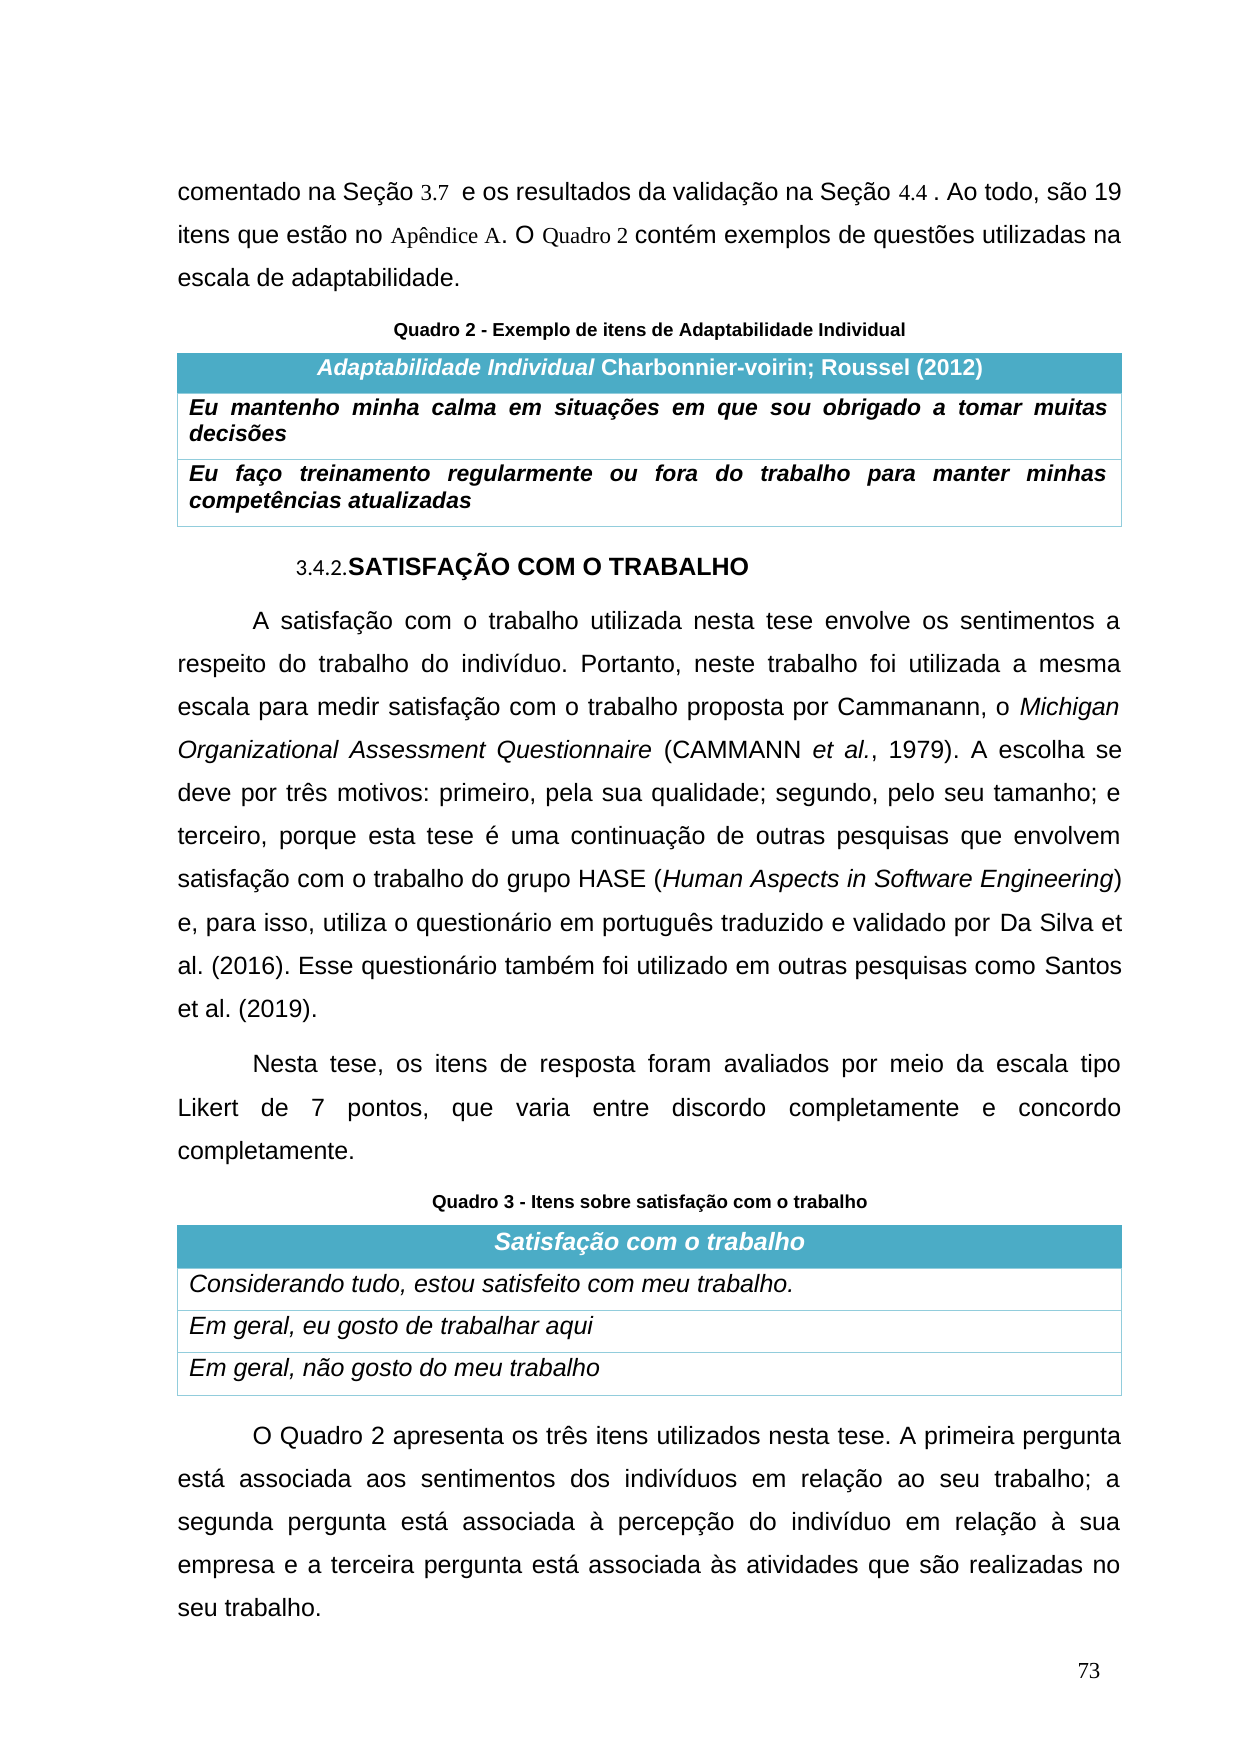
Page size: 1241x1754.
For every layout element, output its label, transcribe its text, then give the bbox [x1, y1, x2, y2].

text O Quadro 2 apresenta os três itens utilizados nesta tese. A primeira pergunta está associada aos sentimentos dos indivíduos em relação ao seu trabalho; a segunda pergunta está associada à percepção do indivíduo em relação à sua empresa e a terceira pergunta está associada às atividades que são realizadas no seu trabalho. [177, 1421, 1122, 1622]
text A satisfação com o trabalho utilizada nesta tese envolve os sentimentos a respeito do trabalho do indivíduo. Portanto, neste trabalho foi utilizada a mesma escala para medir satisfação com o trabalho proposta por Cammanann, o Michigan Organizational Assessment Questionnaire (CAMMANN et al., 1979). A escolha se deve por três motivos: primeiro, pela sua qualidade; segundo, pelo seu tamanho; e terceiro, porque esta tese é uma continuação de outras pesquisas que envolvem satisfação com o trabalho do grupo HASE (Human Aspects in Software Engineering) e, para isso, utiliza o questionário em português traduzido e validado por Da Silva et al. (2016). Esse questionário também foi utilizado em outras pesquisas como Santos et al. (2019). [177, 606, 1122, 1023]
table_cell Em geral, não gosto do meu trabalho [178, 1353, 1121, 1394]
table_cell Eu mantenho minha calma em situações em que sou obrigado a tomar muitas decisões [178, 394, 1121, 459]
text Quadro 2 - Exemplo de itens de Adaptabilidade Individual [177, 319, 1122, 341]
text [177, 177, 1122, 292]
text Nesta tese, os itens de resposta foram avaliados por meio da escala tipo Likert de 7 pontos, que varia entre discordo completamente e concordo completamente. [177, 1049, 1122, 1164]
title Satisfação com o trabalho [295, 552, 1122, 581]
table_header Satisfação com o trabalho [178, 1226, 1121, 1268]
table_header Adaptabilidade Individual Charbonnier-voirin; Roussel (2012) [178, 354, 1121, 393]
table_cell Eu faço treinamento regularmente ou fora do trabalho para manter minhas competências atualizadas [178, 460, 1121, 526]
table_cell Considerando tudo, estou satisfeito com meu trabalho. [178, 1269, 1121, 1310]
text Quadro 3 - Itens sobre satisfação com o trabalho [177, 1191, 1122, 1213]
table_cell Em geral, eu gosto de trabalhar aqui [178, 1311, 1121, 1352]
